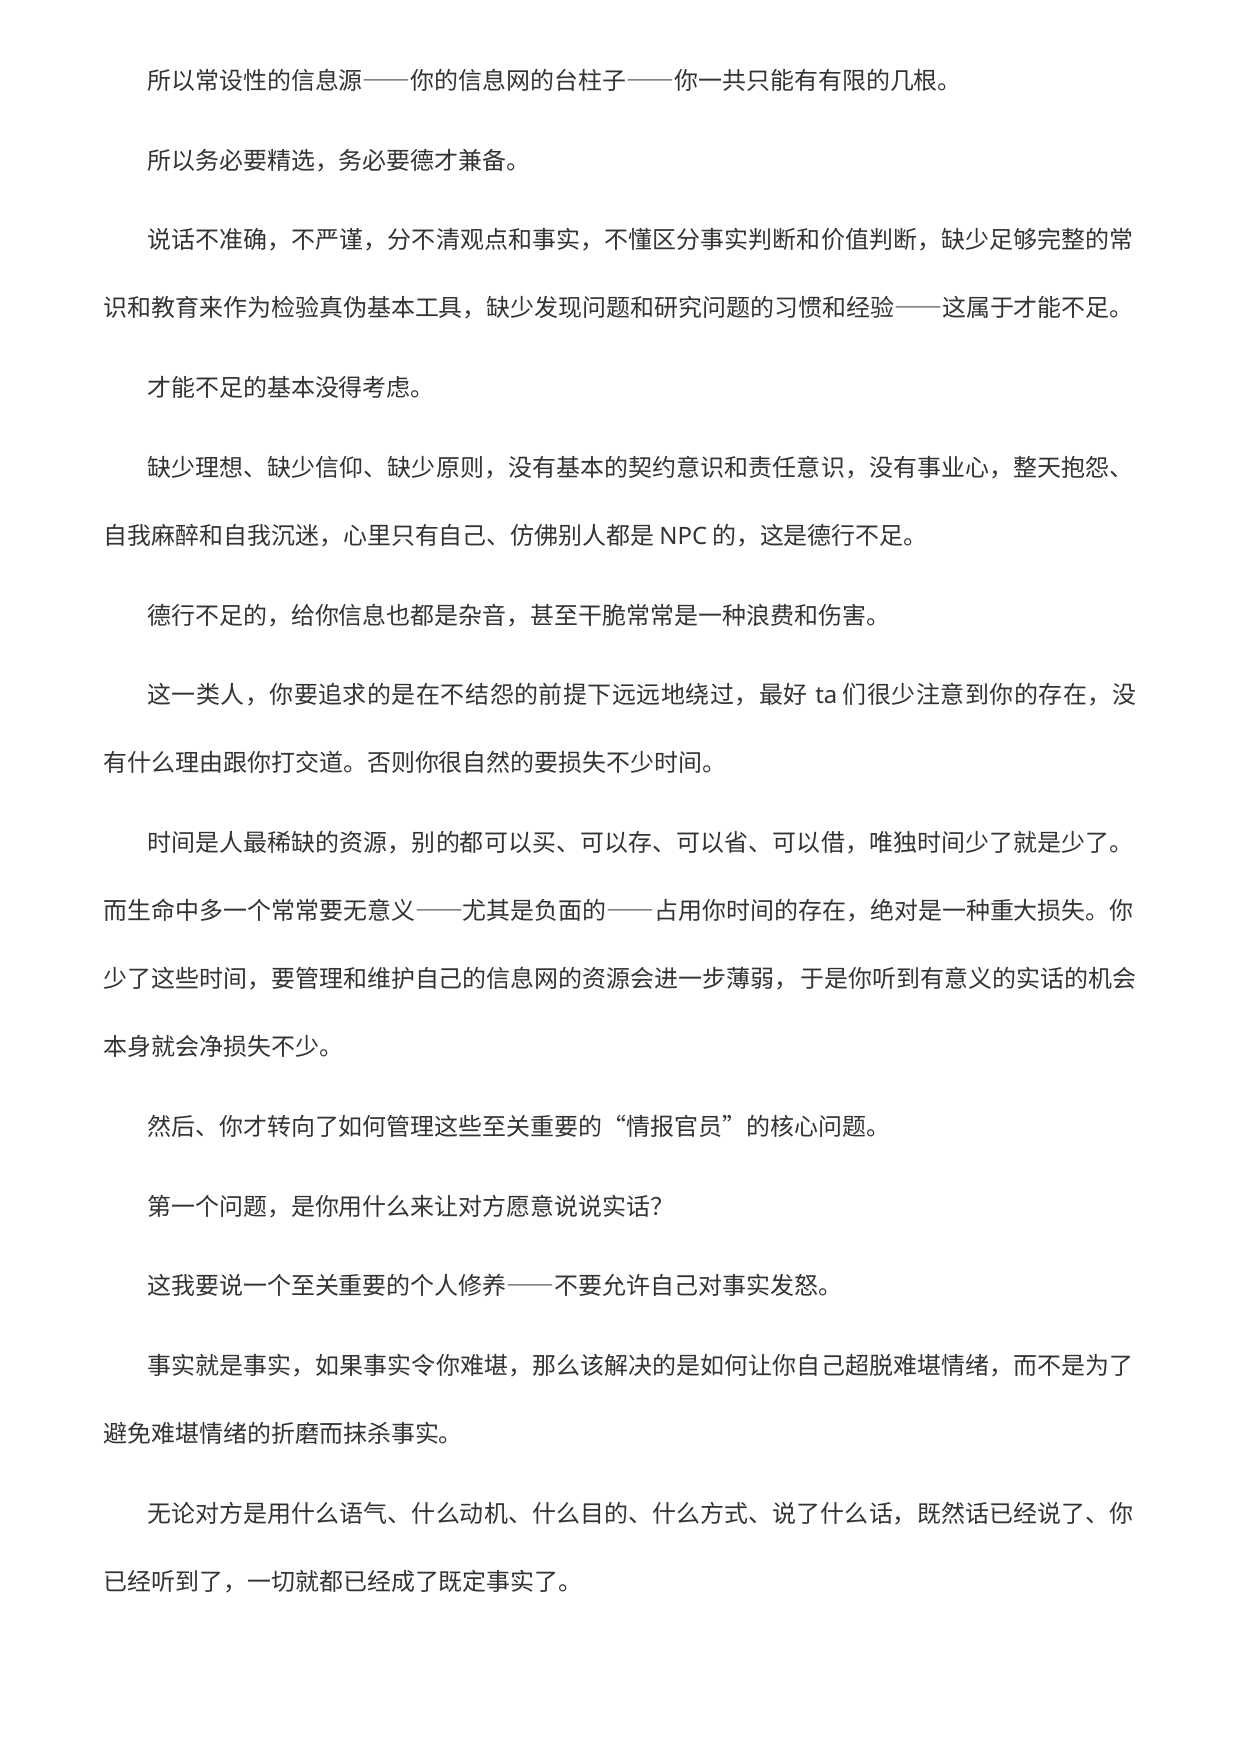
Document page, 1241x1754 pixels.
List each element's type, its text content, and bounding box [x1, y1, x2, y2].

text 说话不准确，不严谨，分不清观点和事实，不懂区分事实判断和价值判断，缺少足够完整的常识和教育来作为检验真伪基本工具，缺少发现问题和研究问题的习惯和经验——这属于才能不足。 [103, 204, 1137, 340]
text 才能不足的基本没得考虑。 [103, 352, 1137, 420]
text 这一类人，你要追求的是在不结怨的前提下远远地绕过，最好ta们很少注意到你的存在，没有什么理由跟你打交道。否则你很自然的要损失不少时间。 [103, 659, 1137, 795]
text 德行不足的，给你信息也都是杂音，甚至干脆常常是一种浪费和伤害。 [103, 580, 1137, 648]
text 这我要说一个至关重要的个人修养——不要允许自己对事实发怒。 [103, 1250, 1137, 1318]
text 事实就是事实，如果事实令你难堪，那么该解决的是如何让你自己超脱难堪情绪，而不是为了避免难堪情绪的折磨而抹杀事实。 [103, 1330, 1137, 1466]
text 缺少理想、缺少信仰、缺少原则，没有基本的契约意识和责任意识，没有事业心，整天抱怨、自我麻醉和自我沉迷，心里只有自己、仿佛别人都是NPC的，这是德行不足。 [103, 432, 1137, 568]
text 第一个问题，是你用什么来让对方愿意说说实话？ [103, 1171, 1137, 1238]
text 所以常设性的信息源——你的信息网的台柱子——你一共只能有有限的几根。 [103, 45, 1137, 113]
text 所以务必要精选，务必要德才兼备。 [103, 125, 1137, 193]
text 然后、你才转向了如何管理这些至关重要的“情报官员”的核心问题。 [103, 1091, 1137, 1159]
text 时间是人最稀缺的资源，别的都可以买、可以存、可以省、可以借，唯独时间少了就是少了。而生命中多一个常常要无意义——尤其是负面的——占用你时间的存在，绝对是一种重大损失。你少了这些时间，要管理和维护自己的信息网的资源会进一步薄弱，于是你听到有意义的实话的机会本身就会净损失不少。 [103, 807, 1137, 1079]
text 无论对方是用什么语气、什么动机、什么目的、什么方式、说了什么话，既然话已经说了、你已经听到了，一切就都已经成了既定事实了。 [103, 1478, 1137, 1614]
